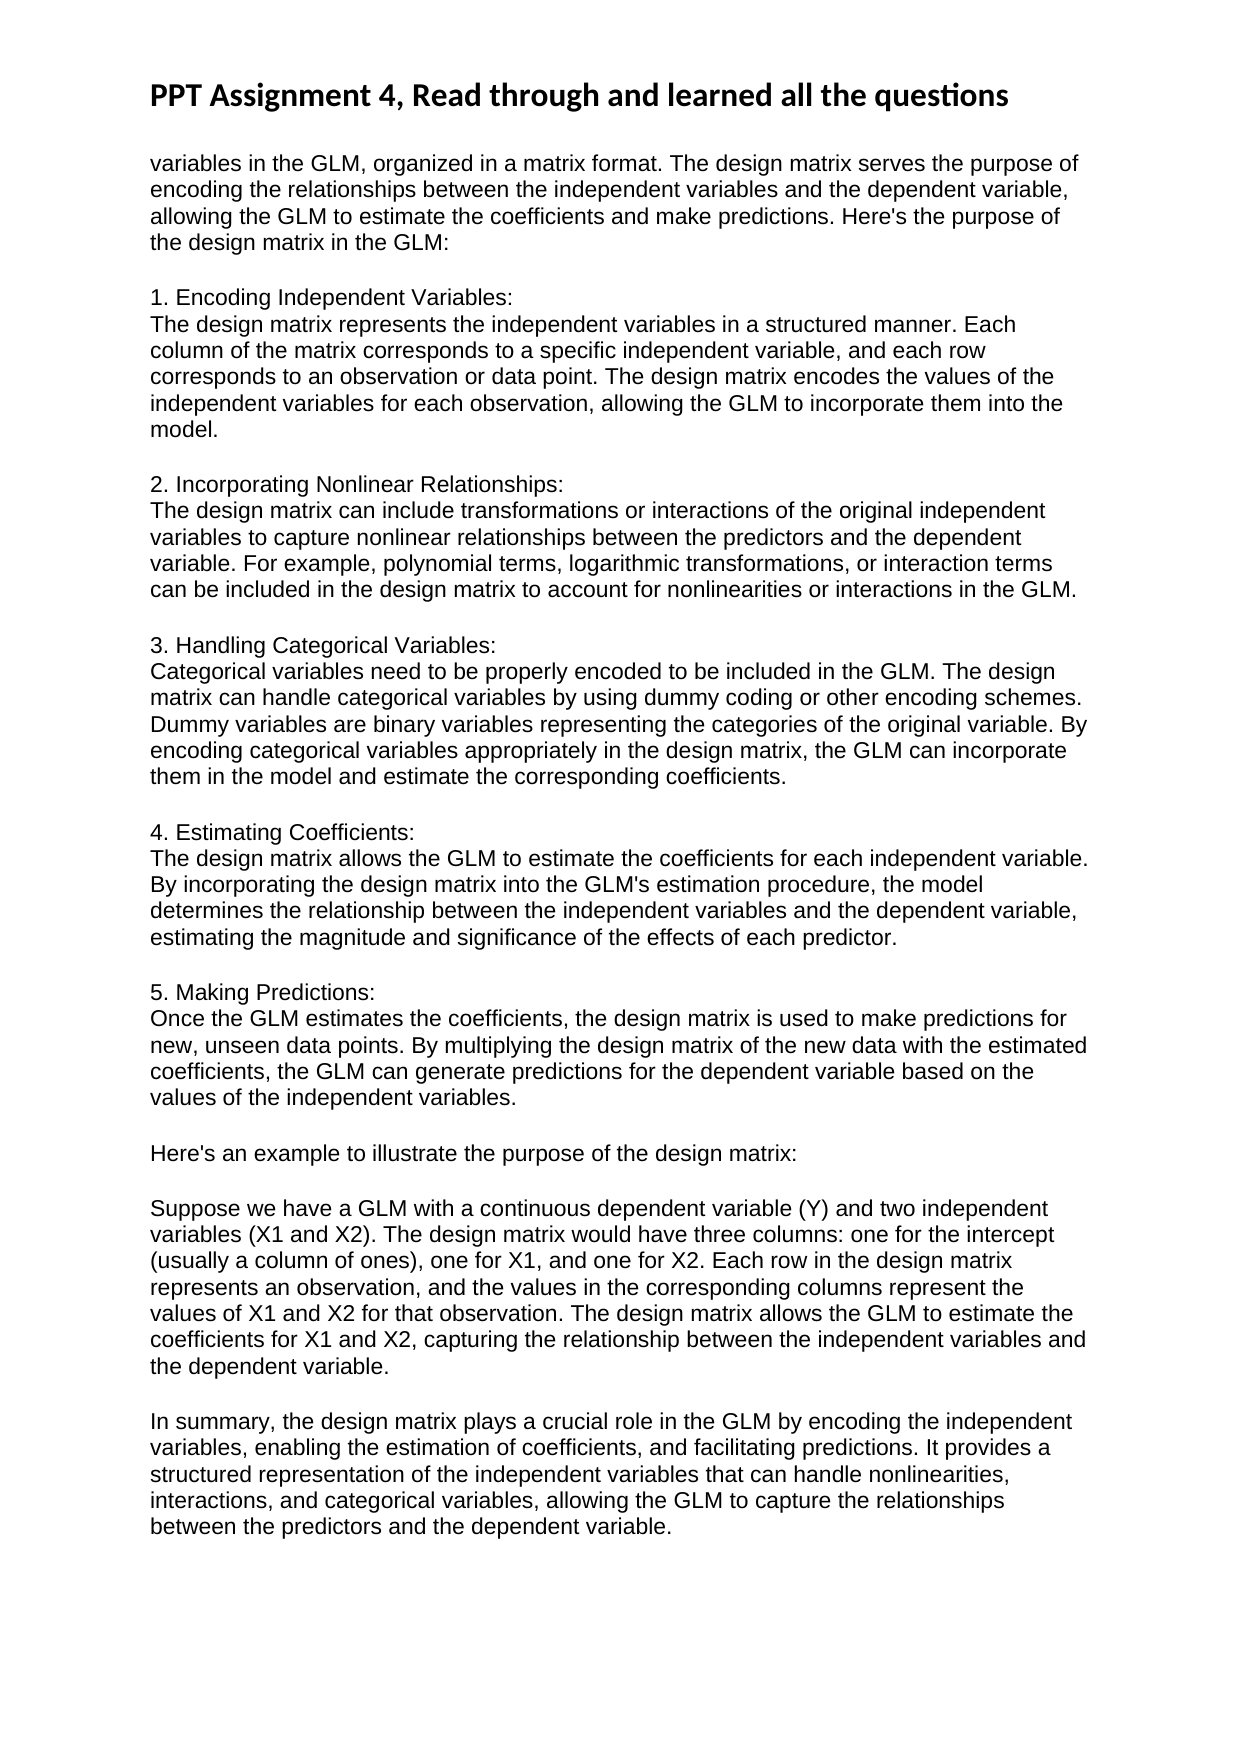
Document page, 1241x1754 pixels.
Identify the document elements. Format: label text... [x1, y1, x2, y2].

text The design matrix can include transformations or interactions of the original independent variables to capture nonlinear relationships between the predictors and the dependent variable. For example, polynomial terms, logarithmic transformations, or interaction terms can be included in the design matrix to account for nonlinearities or interactions in the GLM. [150, 497, 1090, 603]
text Suppose we have a GLM with a continuous dependent variable (Y) and two independent variables (X1 and X2). The design matrix would have three columns: one for the intercept (usually a column of ones), one for X1, and one for X2. Each row in the design matrix represents an observation, and the values in the corresponding columns represent the values of X1 and X2 for that observation. The design matrix allows the GLM to estimate the coefficients for X1 and X2, capturing the relationship between the independent variables and the dependent variable. [150, 1194, 1090, 1379]
text 4. Estimating Coefficients: [150, 818, 1090, 845]
text The design matrix allows the GLM to estimate the coefficients for each independent variable. By incorporating the design matrix into the GLM's estimation procedure, the model determines the relationship between the independent variables and the dependent variable, estimating the magnitude and significance of the effects of each predictor. [150, 845, 1090, 950]
text 5. Making Predictions: [150, 979, 1090, 1005]
text Here's an example to illustrate the purpose of the design matrix: [150, 1139, 1090, 1166]
text The design matrix represents the independent variables in a structured manner. Each column of the matrix corresponds to a specific independent variable, and each row corresponds to an observation or data point. The design matrix encodes the values of the independent variables for each observation, allowing the GLM to incorporate them into the model. [150, 311, 1090, 442]
text 1. Encoding Independent Variables: [150, 284, 1090, 311]
text Once the GLM estimates the coefficients, the design matrix is used to make predictions for new, unseen data points. By multiplying the design matrix of the new data with the estimated coefficients, the GLM can generate predictions for the dependent variable based on the values of the independent variables. [150, 1005, 1090, 1111]
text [150, 150, 1090, 255]
text 3. Handling Categorical Variables: [150, 632, 1090, 658]
text 2. Incorporating Nonlinear Relationships: [150, 471, 1090, 497]
text Categorical variables need to be properly encoded to be included in the GLM. The design matrix can handle categorical variables by using dummy coding or other encoding schemes. Dummy variables are binary variables representing the categories of the original variable. By encoding categorical variables appropriately in the design matrix, the GLM can incorporate them in the model and estimate the corresponding coefficients. [150, 658, 1090, 790]
text In summary, the design matrix plays a crucial role in the GLM by encoding the independent variables, enabling the estimation of coefficients, and facilitating predictions. It provides a structured representation of the independent variables that can handle nonlinearities, interactions, and categorical variables, allowing the GLM to capture the relationships between the predictors and the dependent variable. [150, 1408, 1090, 1539]
